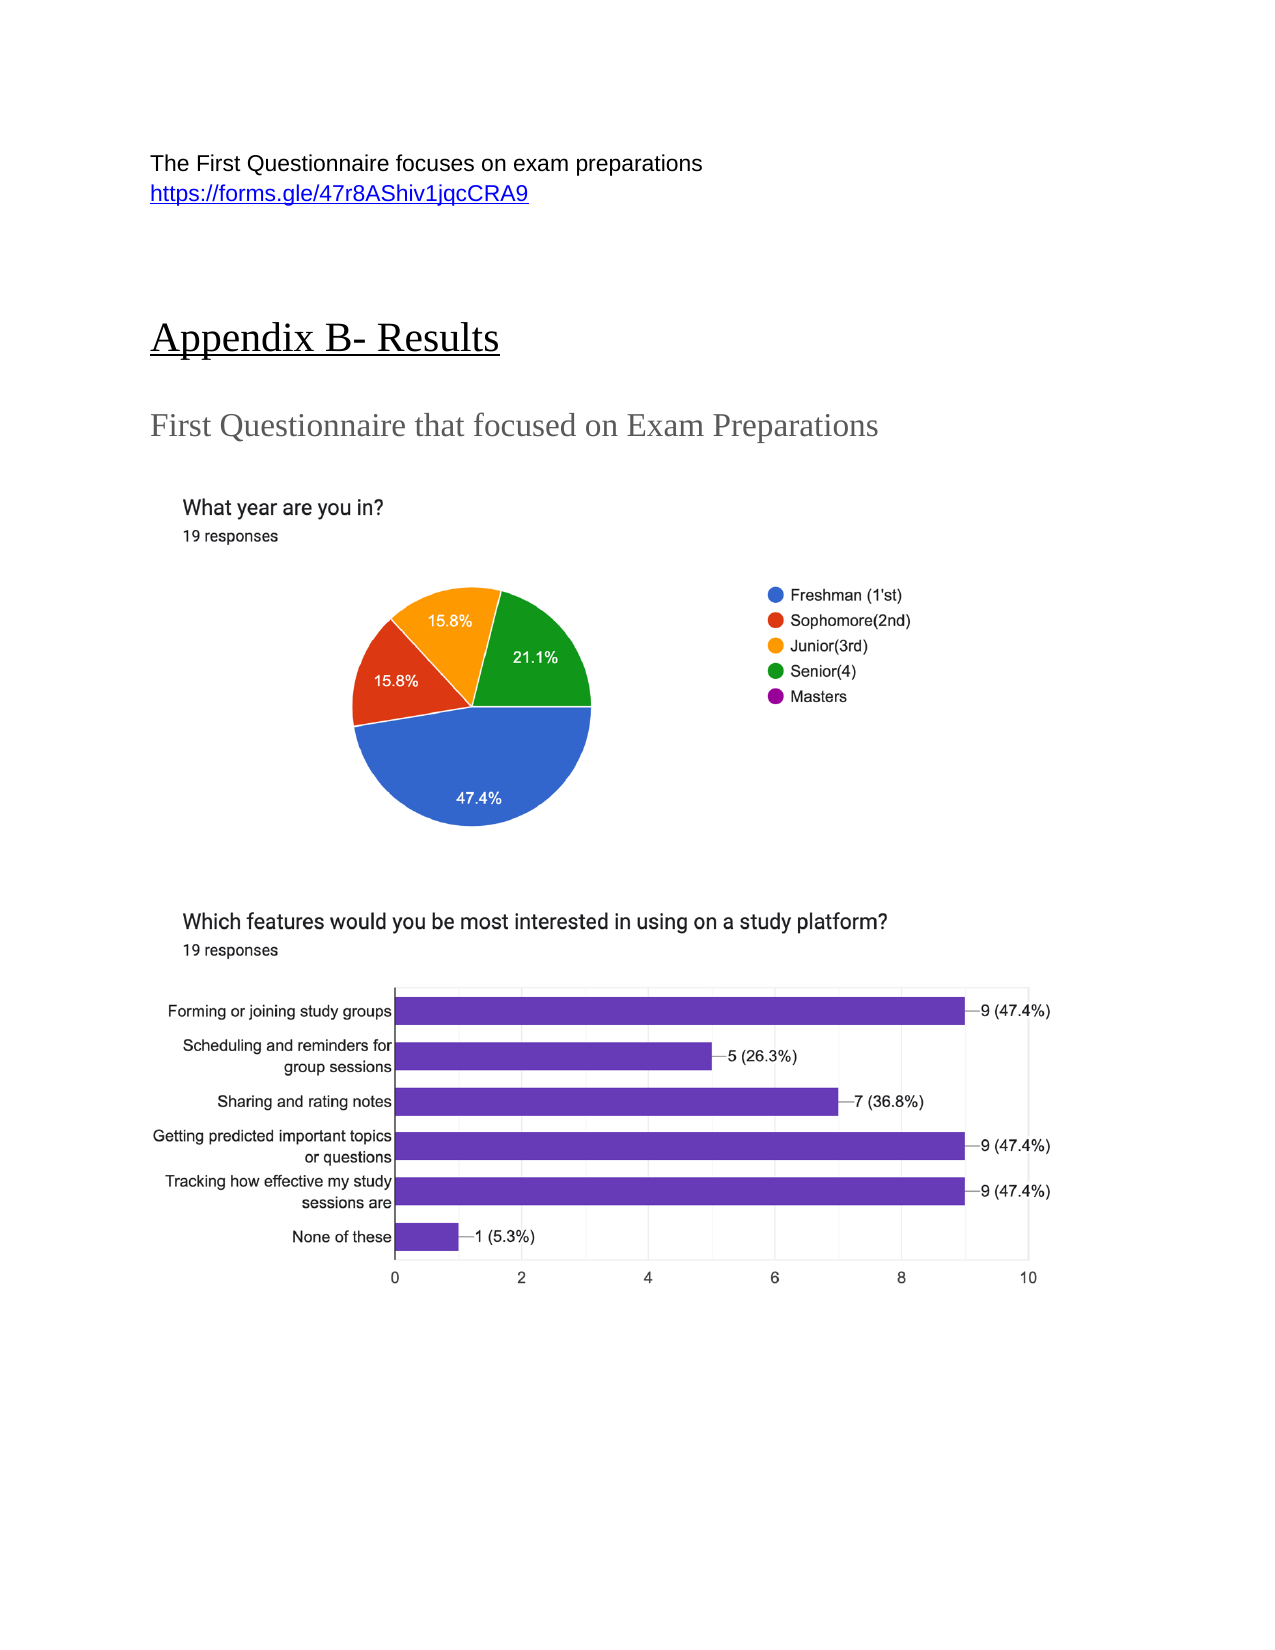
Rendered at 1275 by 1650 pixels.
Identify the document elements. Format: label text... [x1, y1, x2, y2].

text https://forms.gle/47r8AShiv1jqcCRA9 [150, 180, 1125, 207]
subtitle First Questionnaire that focused on Exam Preparations [150, 405, 1125, 443]
text The First Questionnaire focuses on exam preparations [150, 150, 1125, 176]
subtitle Appendix B- Results [150, 312, 1125, 360]
picture [150, 461, 1125, 872]
picture [150, 875, 1125, 1340]
